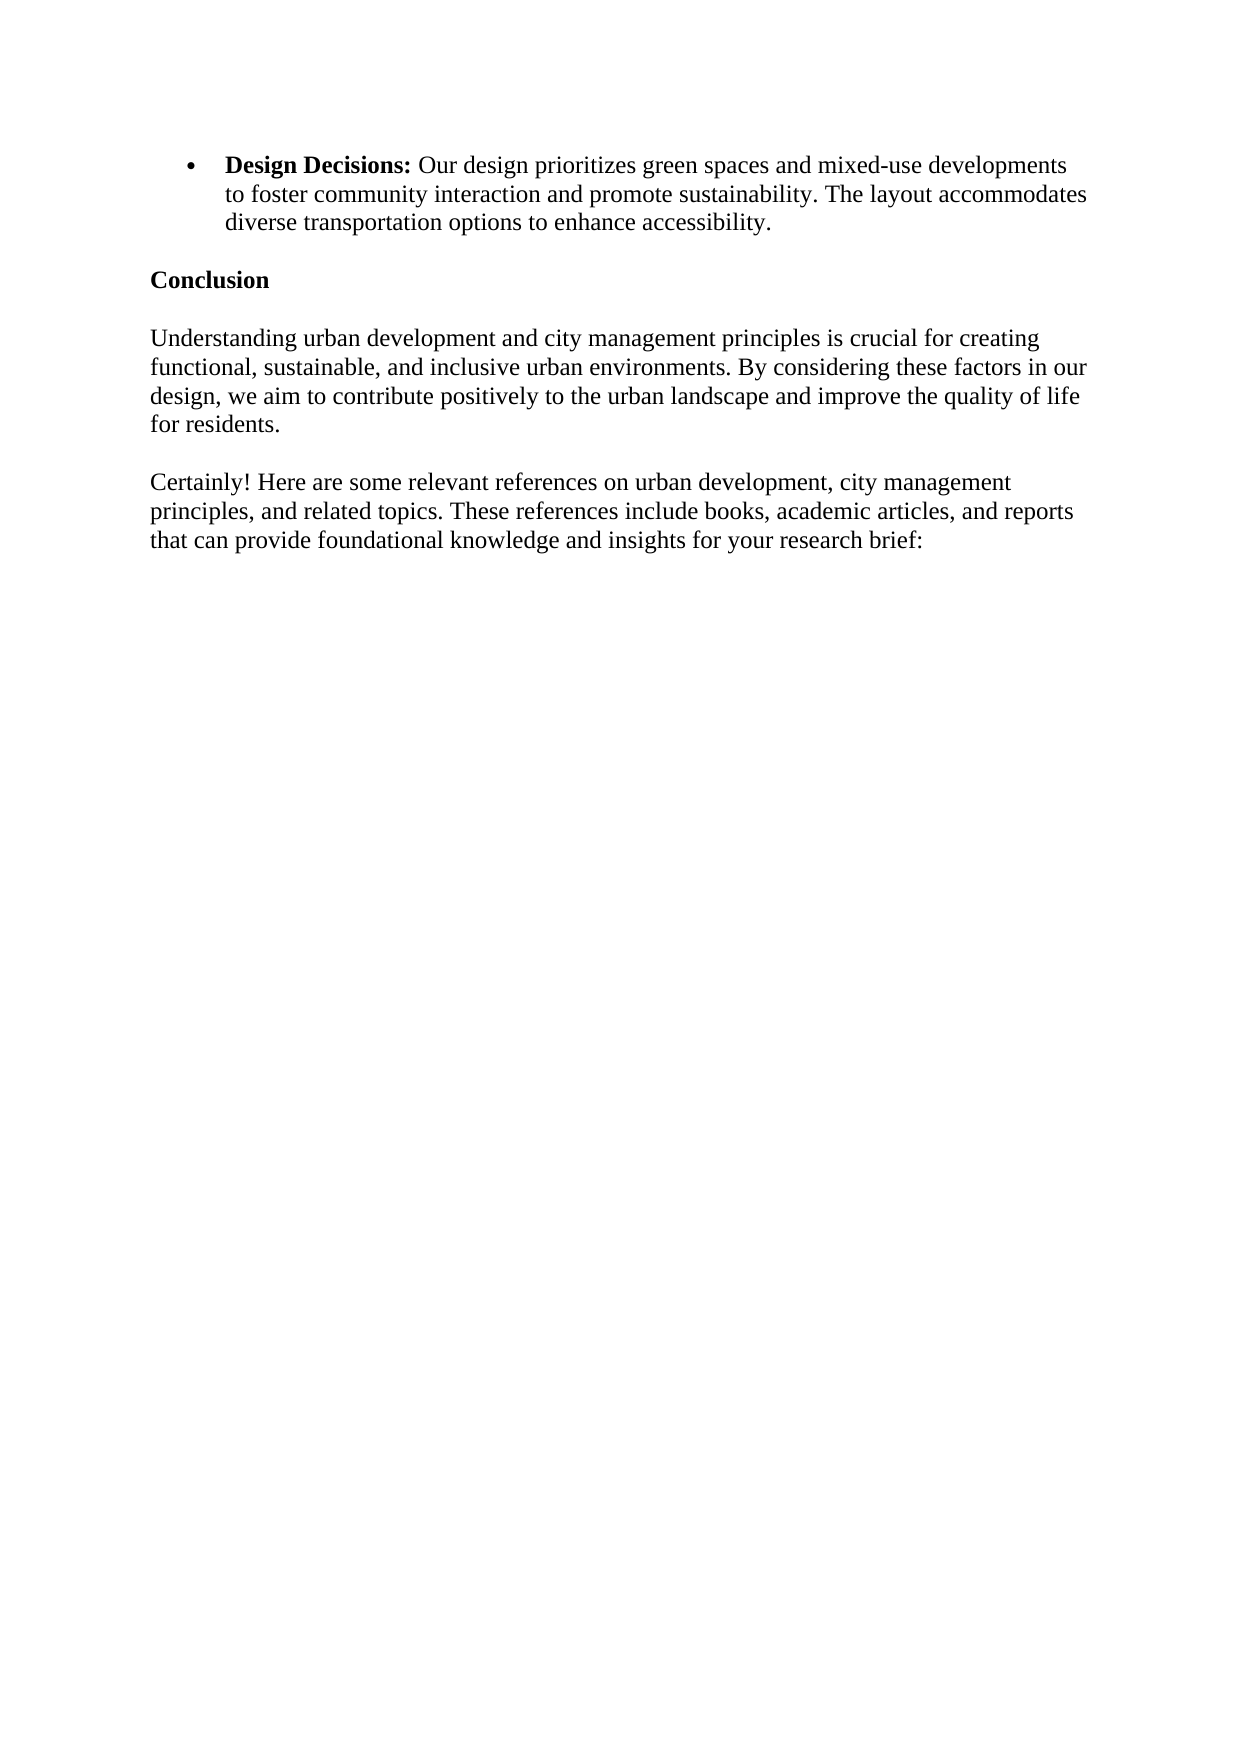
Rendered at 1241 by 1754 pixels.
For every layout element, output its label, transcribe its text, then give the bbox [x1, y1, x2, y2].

text Understanding urban development and city management principles is crucial for creating functional, sustainable, and inclusive urban environments. By considering these factors in our design, we aim to contribute positively to the urban landscape and improve the quality of life for residents. [150, 323, 1090, 438]
list Design Decisions: Our design prioritizes green spaces and mixed-use developments to foster community interaction and promote sustainability. The layout accommodates diverse transportation options to enhance accessibility. [187, 150, 1090, 236]
text Certainly! Here are some relevant references on urban development, city management principles, and related topics. These references include books, academic articles, and reports that can provide foundational knowledge and insights for your research brief: [150, 467, 1090, 554]
text Conclusion [150, 265, 1090, 294]
